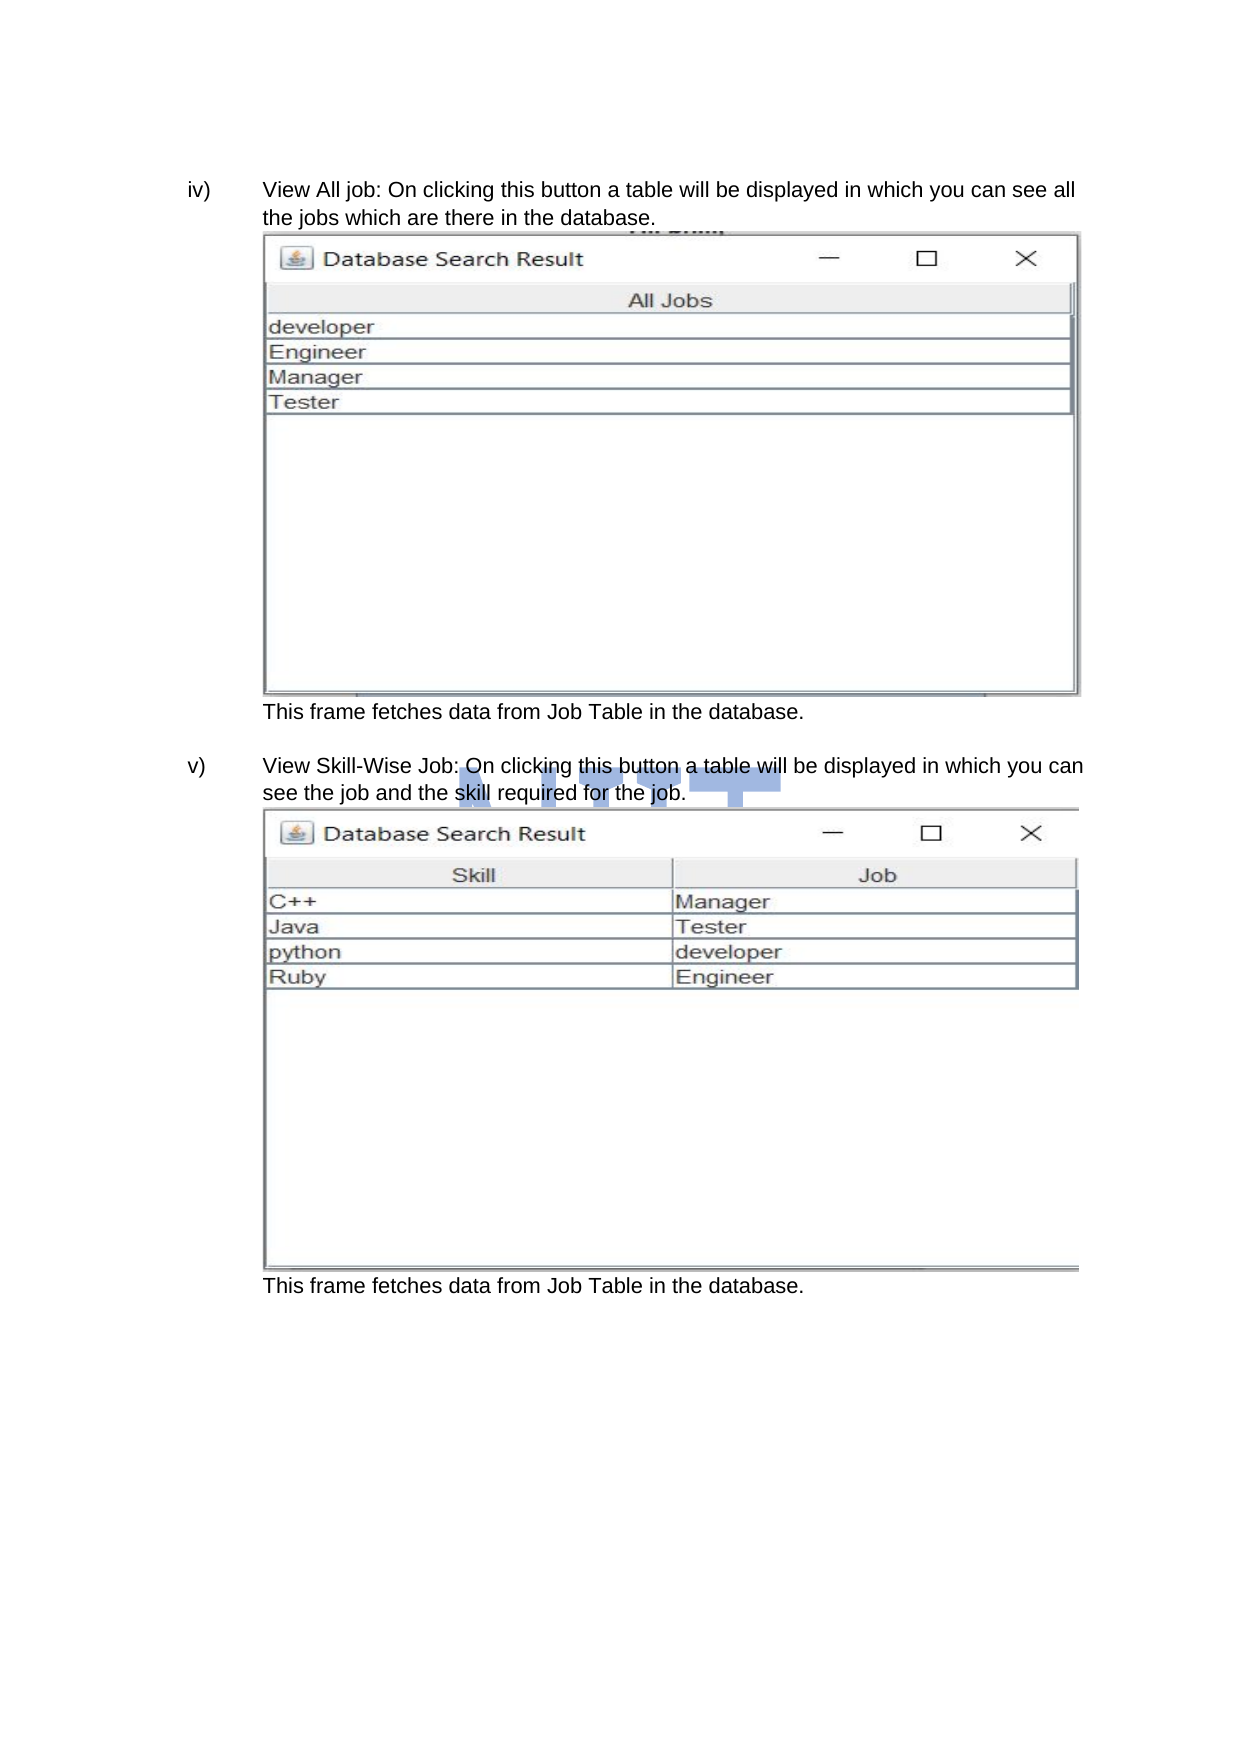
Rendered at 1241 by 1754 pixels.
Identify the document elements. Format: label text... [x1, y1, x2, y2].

list This frame fetches data from Job Table in the database. [262, 1273, 1090, 1299]
list This frame fetches data from Job Table in the database. [262, 699, 1090, 724]
list View Skill-Wise Job: On clicking this button a table will be displayed in which you can see the job and the skill required for the job. [187, 753, 1090, 806]
picture [262, 807, 1079, 1272]
list View All job: On clicking this button a table will be displayed in which you can see all the jobs which are there in the database. [187, 177, 1090, 229]
picture [262, 231, 1082, 697]
